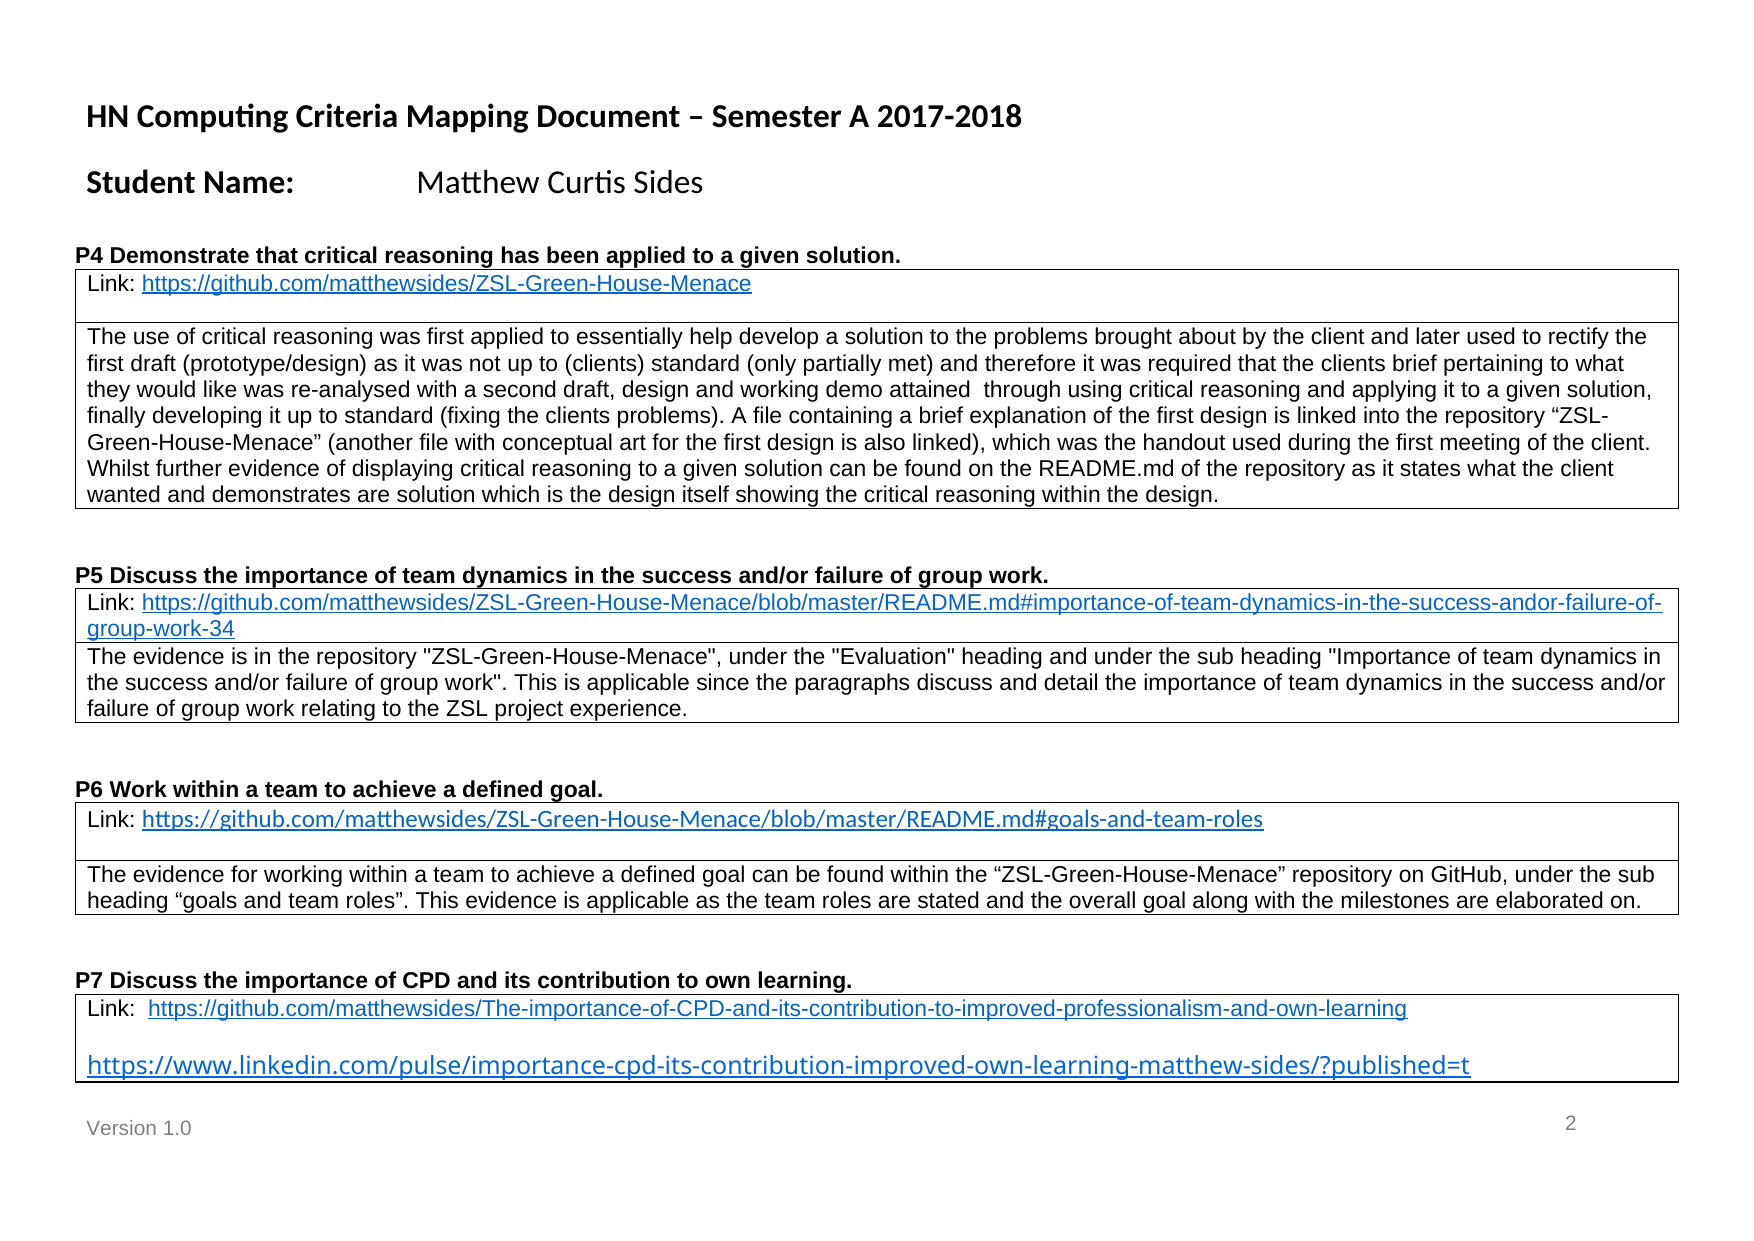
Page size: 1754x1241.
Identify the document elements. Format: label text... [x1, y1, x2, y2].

table_header Link: https://github.com/matthewsides/ZSL-Green-House-Menace/blob/master/README.md#goals-and-team-roles [76, 803, 1678, 860]
text P4 Demonstrate that critical reasoning has been applied to a given solution. [75, 242, 1679, 268]
text P6 Work within a team to achieve a defined goal. [75, 776, 1679, 802]
table_cell The evidence is in the repository "ZSL-Green-House-Menace", under the "Evaluation" heading and under the sub heading "Importance of team dynamics in the success and/or failure of group work". This is applicable since the paragraphs discuss and detail the importance of team dynamics in the success and/or failure of group work relating to the ZSL project experience. [76, 643, 1678, 722]
text P5 Discuss the importance of team dynamics in the success and/or failure of group work. [75, 562, 1679, 588]
table_header Link: https://github.com/matthewsides/ZSL-Green-House-Menace/blob/master/README.md#importance-of-team-dynamics-in-the-success-andor-failure-of-group-work-34 [76, 589, 1678, 642]
table_cell The evidence for working within a team to achieve a defined goal can be found within the “ZSL-Green-House-Menace” repository on GitHub, under the sub heading “goals and team roles”. This evidence is applicable as the team roles are stated and the overall goal along with the milestones are elaborated on. [76, 861, 1678, 913]
table_header Link: https://github.com/matthewsides/ZSL-Green-House-Menace [76, 270, 1678, 322]
table_cell The use of critical reasoning was first applied to essentially help develop a solution to the problems brought about by the client and later used to rectify the first draft (prototype/design) as it was not up to (clients) standard (only partially met) and therefore it was required that the clients brief pertaining to what they would like was re-analysed with a second draft, design and working demo attained through using critical reasoning and applying it to a given solution, finally developing it up to standard (fixing the clients problems). A file containing a brief explanation of the first design is linked into the repository “ZSL-Green-House-Menace” (another file with conceptual art for the first design is also linked), which was the handout used during the first meeting of the client. Whilst further evidence of displaying critical reasoning to a given solution can be found on the README.md of the repository as it states what the client wanted and demonstrates are solution which is the design itself showing the critical reasoning within the design. [76, 323, 1678, 508]
table_header Link: https://github.com/matthewsides/The-importance-of-CPD-and-its-contribution-to-improved-professionalism-and-own-learning https://www.linkedin.com/pulse/importance-cpd-its-contribution-improved-own-learning-matthew-sides/?published=t [76, 995, 1678, 1081]
text P7 Discuss the importance of CPD and its contribution to own learning. [75, 967, 1679, 994]
